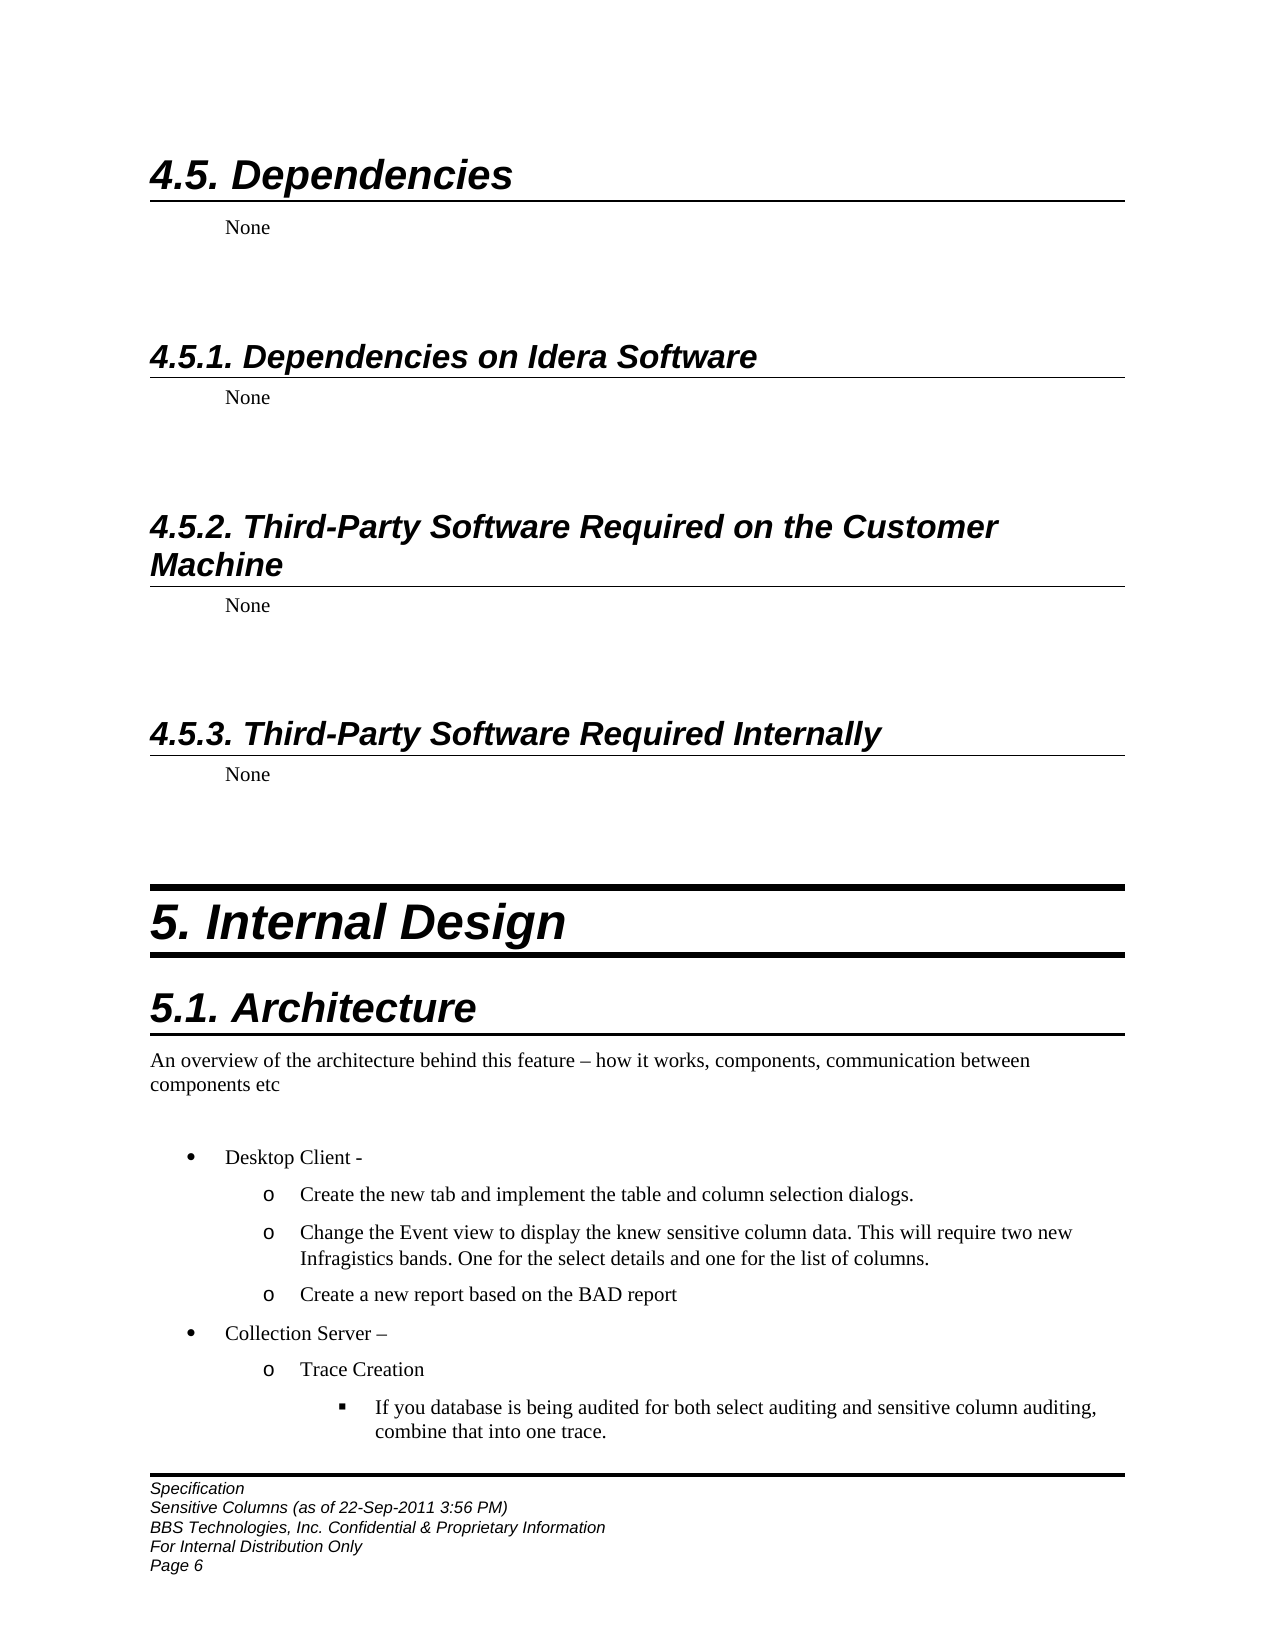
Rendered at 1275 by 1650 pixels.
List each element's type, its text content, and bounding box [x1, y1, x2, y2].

text None [225, 593, 1125, 617]
list Create a new report based on the BAD report [262, 1282, 1125, 1308]
list Desktop Client - [187, 1145, 1125, 1169]
text None [225, 384, 1125, 409]
text None [225, 214, 1125, 239]
text None [150, 762, 1125, 786]
subtitle Dependencies [150, 150, 1125, 200]
list Change the Event view to display the knew sensitive column data. This will require two new Infragistics bands. One for the select details and one for the list of columns. [262, 1220, 1125, 1270]
list Collection Server – [187, 1321, 1125, 1344]
subtitle Dependencies on Idera Software [150, 337, 1125, 377]
subtitle Third-Party Software Required on the Customer Machine [150, 507, 1125, 586]
subtitle Architecture [150, 983, 1125, 1033]
text An overview of the architecture behind this feature – how it works, components, communication between components etc [150, 1048, 1125, 1096]
list Trace Creation [262, 1357, 1125, 1383]
list If you database is being audited for both select auditing and sensitive column auditing, combine that into one trace. [337, 1395, 1125, 1443]
subtitle Internal Design [150, 891, 1125, 952]
list Create the new tab and implement the table and column selection dialogs. [262, 1182, 1125, 1207]
subtitle Third-Party Software Required Internally [150, 714, 1125, 755]
